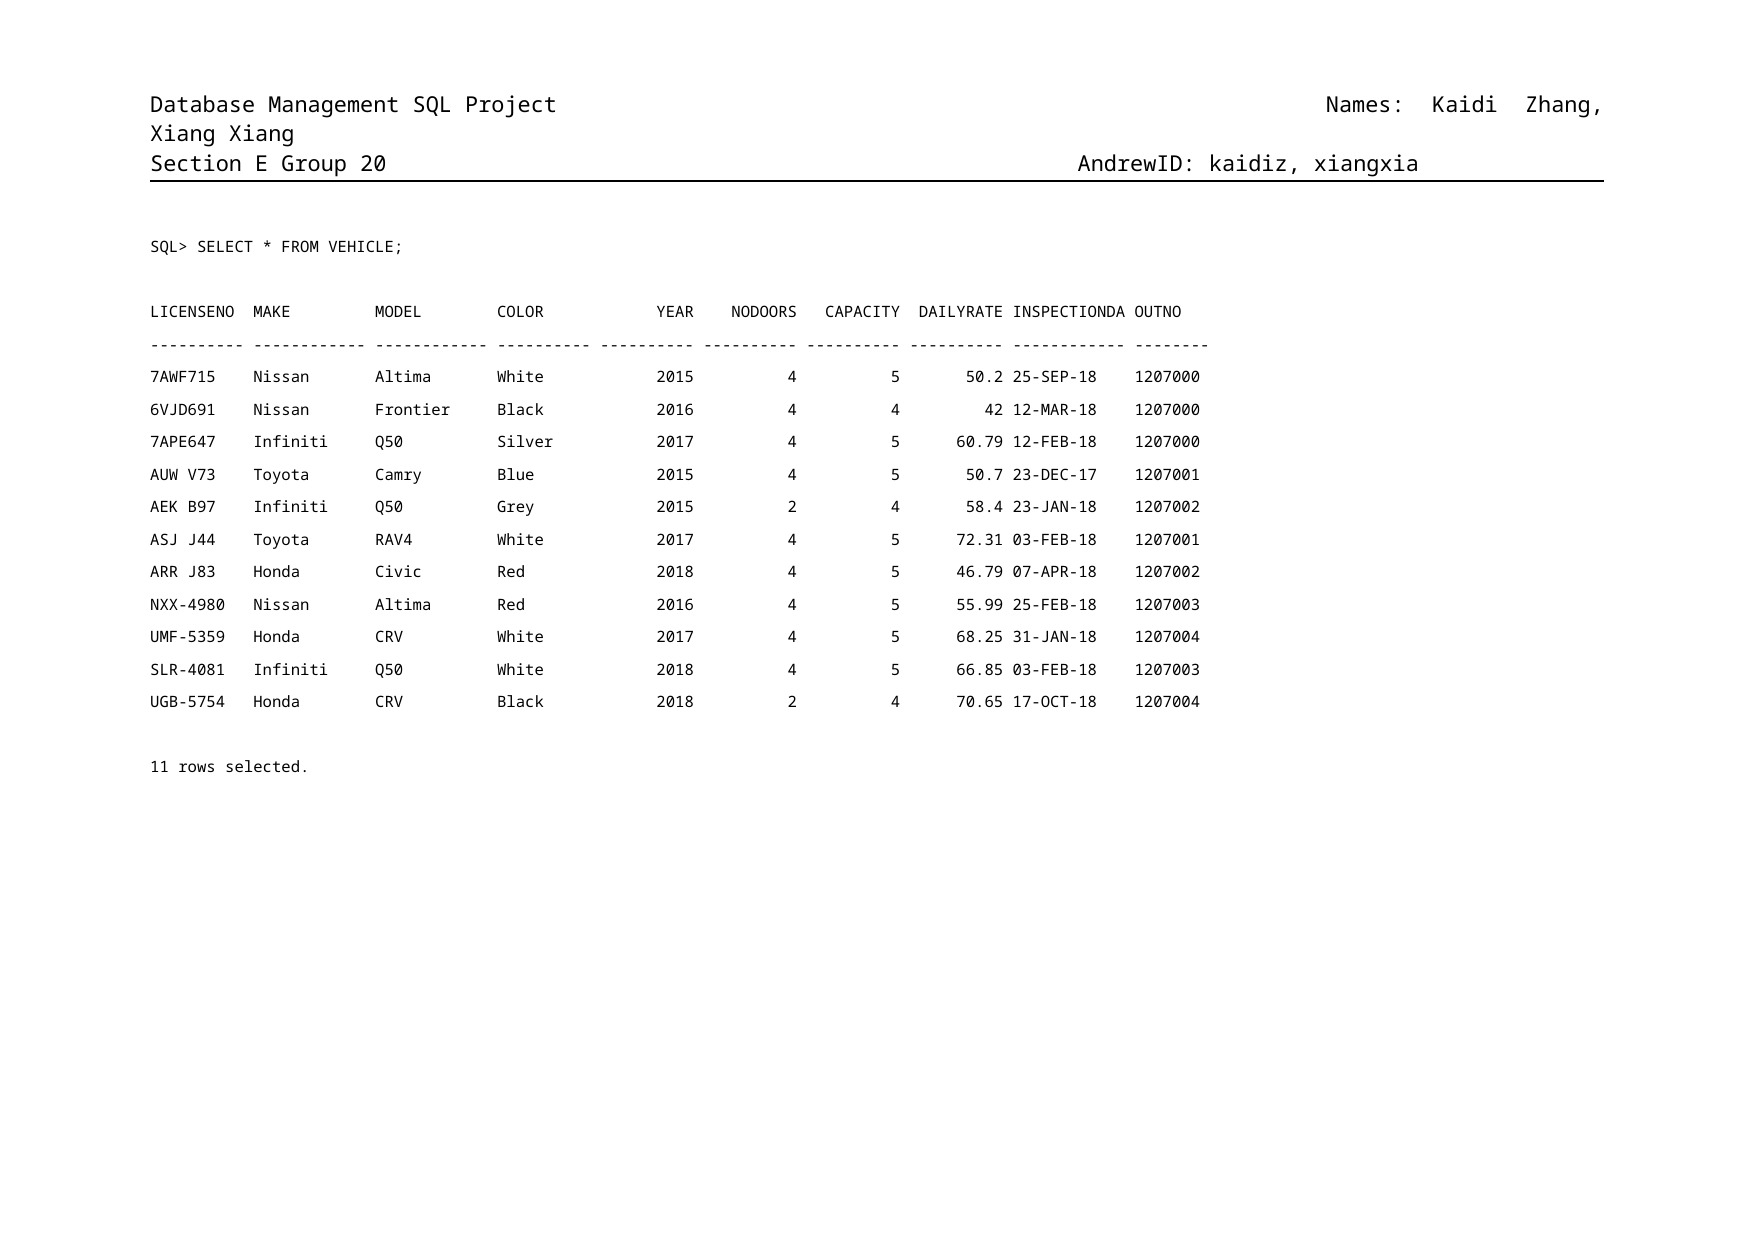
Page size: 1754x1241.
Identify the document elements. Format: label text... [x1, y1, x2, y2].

text ARR J83 Honda Civic Red 2018 4 5 46.79 07-APR-18 1207002 [150, 555, 1604, 588]
text AUW V73 Toyota Camry Blue 2015 4 5 50.7 23-DEC-17 1207001 [150, 458, 1604, 490]
text ASJ J44 Toyota RAV4 White 2017 4 5 72.31 03-FEB-18 1207001 [150, 523, 1604, 555]
text UGB-5754 Honda CRV Black 2018 2 4 70.65 17-OCT-18 1207004 [150, 685, 1604, 718]
text 6VJD691 Nissan Frontier Black 2016 4 4 42 12-MAR-18 1207000 [150, 393, 1604, 425]
text 7AWF715 Nissan Altima White 2015 4 5 50.2 25-SEP-18 1207000 [150, 360, 1604, 393]
text ---------- ------------ ------------ ---------- ---------- ---------- ---------- ---------- ------------ -------- [150, 328, 1604, 360]
text SQL> SELECT * FROM VEHICLE; [150, 230, 1604, 263]
text 7APE647 Infiniti Q50 Silver 2017 4 5 60.79 12-FEB-18 1207000 [150, 425, 1604, 458]
text AEK B97 Infiniti Q50 Grey 2015 2 4 58.4 23-JAN-18 1207002 [150, 490, 1604, 523]
text NXX-4980 Nissan Altima Red 2016 4 5 55.99 25-FEB-18 1207003 [150, 588, 1604, 620]
text UMF-5359 Honda CRV White 2017 4 5 68.25 31-JAN-18 1207004 [150, 620, 1604, 653]
text SLR-4081 Infiniti Q50 White 2018 4 5 66.85 03-FEB-18 1207003 [150, 653, 1604, 685]
text 11 rows selected. [150, 750, 1604, 783]
text LICENSENO MAKE MODEL COLOR YEAR NODOORS CAPACITY DAILYRATE INSPECTIONDA OUTNO [150, 295, 1604, 328]
